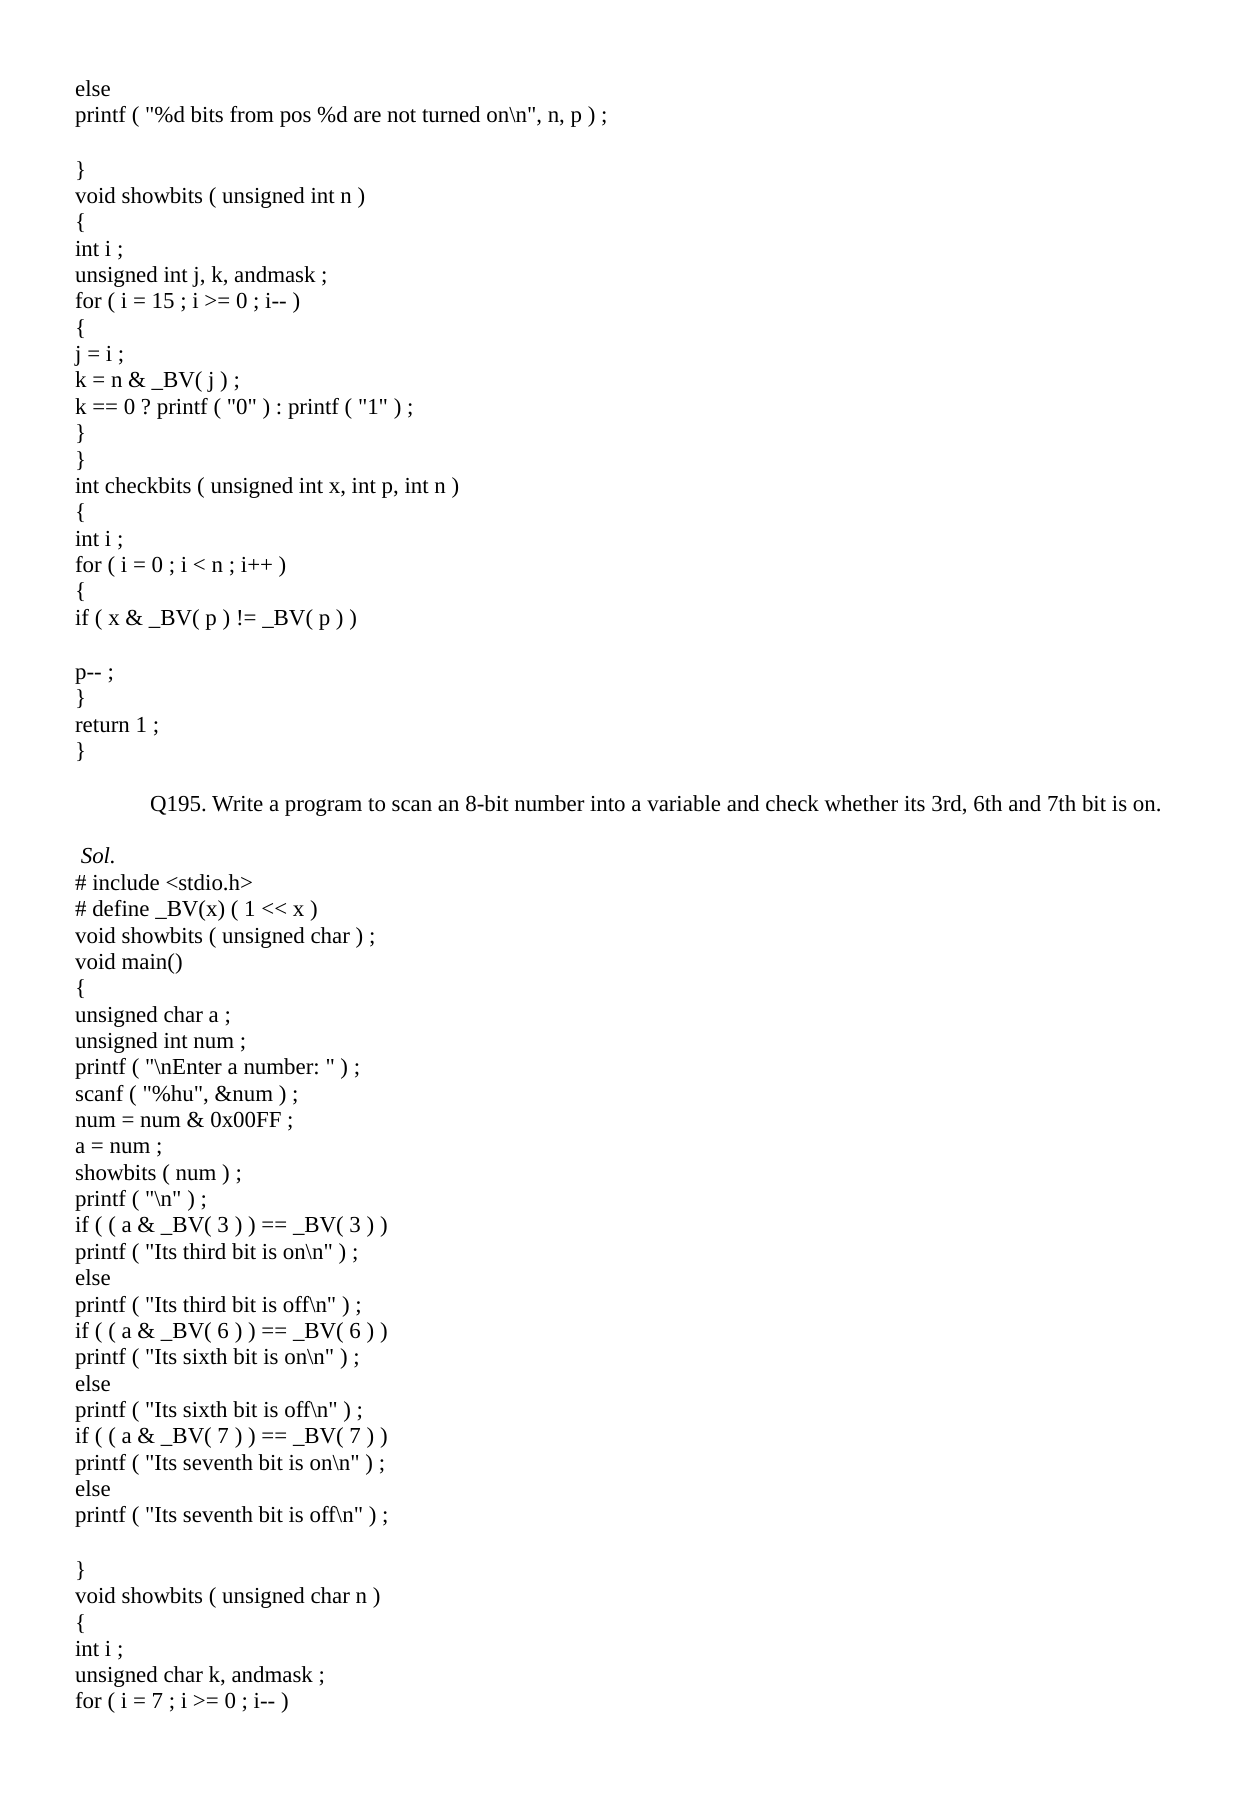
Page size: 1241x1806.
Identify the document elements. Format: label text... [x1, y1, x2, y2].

text unsigned int num ; [75, 1027, 1165, 1053]
text { [75, 208, 1165, 235]
text else [75, 1370, 1165, 1396]
text printf ( "Its sixth bit is off\n" ) ; [75, 1396, 1165, 1422]
text { [75, 577, 1165, 604]
text printf ( "\n" ) ; [75, 1185, 1165, 1212]
text } [75, 446, 1165, 472]
text if ( ( a & _BV( 7 ) ) == _BV( 7 ) ) [75, 1422, 1165, 1449]
text printf ( "Its seventh bit is off\n" ) ; [75, 1501, 1165, 1528]
text void showbits ( unsigned int n ) [75, 182, 1165, 208]
text } [75, 156, 1165, 182]
text showbits ( num ) ; [75, 1159, 1165, 1185]
text } [75, 1556, 1165, 1582]
text { [75, 314, 1165, 340]
text else [75, 1264, 1165, 1291]
text } [75, 684, 1165, 711]
text else [75, 75, 1165, 101]
text if ( x & _BV( p ) != _BV( p ) ) [75, 604, 1165, 630]
text printf ( "Its seventh bit is on\n" ) ; [75, 1449, 1165, 1475]
text int i ; [75, 525, 1165, 551]
text } [75, 737, 1165, 763]
text printf ( "Its sixth bit is on\n" ) ; [75, 1343, 1165, 1370]
text void showbits ( unsigned char ) ; [75, 922, 1165, 948]
text { [75, 1608, 1165, 1635]
text p-- ; [75, 658, 1165, 684]
text printf ( "%d bits from pos %d are not turned on\n", n, p ) ; [75, 101, 1165, 128]
text num = num & 0x00FF ; [75, 1106, 1165, 1132]
text printf ( "Its third bit is on\n" ) ; [75, 1238, 1165, 1264]
text printf ( "Its third bit is off\n" ) ; [75, 1291, 1165, 1317]
text void showbits ( unsigned char n ) [75, 1582, 1165, 1608]
text return 1 ; [75, 711, 1165, 737]
text } [75, 419, 1165, 446]
text if ( ( a & _BV( 3 ) ) == _BV( 3 ) ) [75, 1212, 1165, 1238]
text k == 0 ? printf ( "0" ) : printf ( "1" ) ; [75, 393, 1165, 419]
text j = i ; [75, 340, 1165, 367]
text { [75, 974, 1165, 1001]
text else [75, 1475, 1165, 1501]
text printf ( "\nEnter a number: " ) ; [75, 1053, 1165, 1080]
text # include <stdio.h> [75, 869, 1165, 895]
text a = num ; [75, 1132, 1165, 1159]
text for ( i = 15 ; i >= 0 ; i-- ) [75, 287, 1165, 314]
text for ( i = 7 ; i >= 0 ; i-- ) [75, 1688, 1165, 1714]
text if ( ( a & _BV( 6 ) ) == _BV( 6 ) ) [75, 1317, 1165, 1343]
text unsigned char k, andmask ; [75, 1661, 1165, 1688]
text for ( i = 0 ; i < n ; i++ ) [75, 551, 1165, 577]
text int i ; [75, 235, 1165, 261]
text unsigned char a ; [75, 1001, 1165, 1027]
text { [75, 498, 1165, 525]
text int checkbits ( unsigned int x, int p, int n ) [75, 472, 1165, 498]
text k = n & _BV( j ) ; [75, 367, 1165, 393]
text Sol. [75, 843, 1165, 869]
text int i ; [75, 1635, 1165, 1661]
list Q195. Write a program to scan an 8-bit number into a variable and check whether its 3rd, 6th and 7th bit is on. [75, 790, 1165, 816]
text scanf ( "%hu", &num ) ; [75, 1080, 1165, 1106]
text # define _BV(x) ( 1 << x ) [75, 895, 1165, 922]
text unsigned int j, k, andmask ; [75, 261, 1165, 287]
text void main() [75, 948, 1165, 974]
